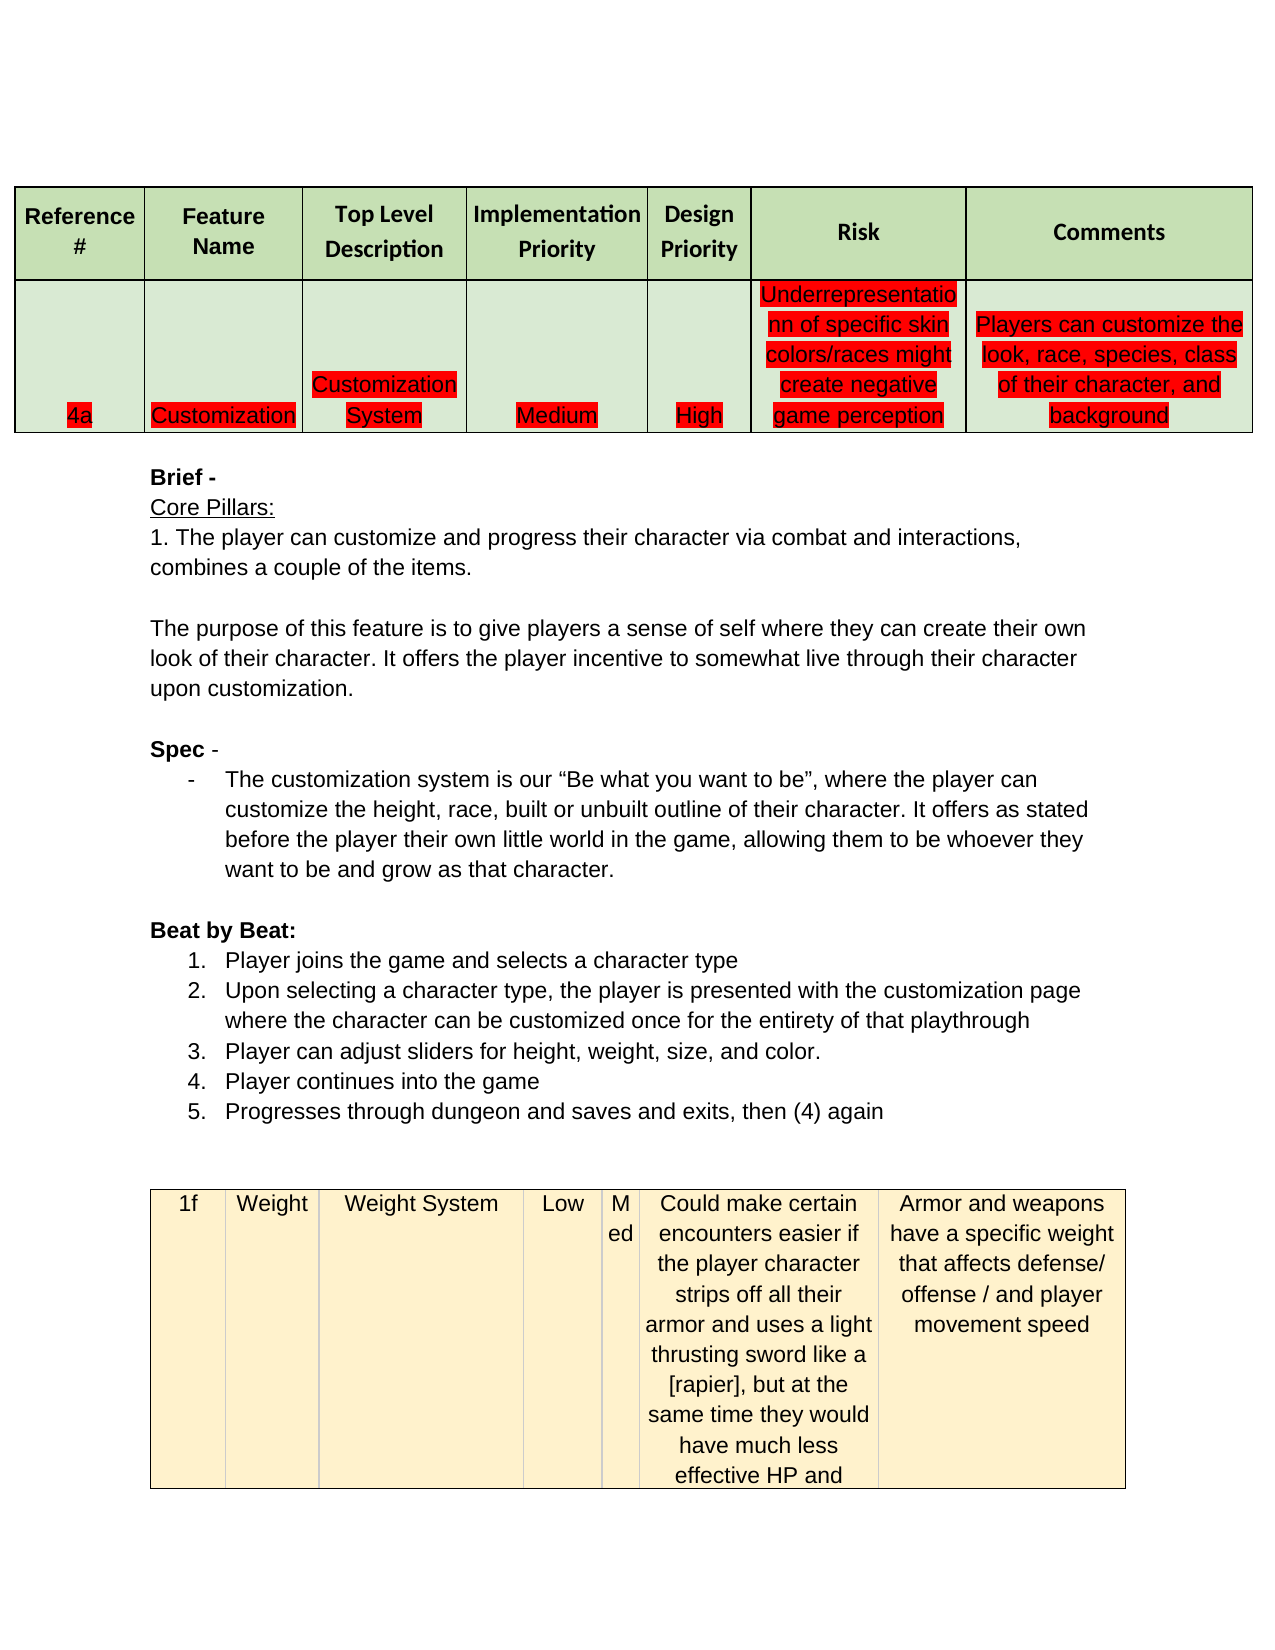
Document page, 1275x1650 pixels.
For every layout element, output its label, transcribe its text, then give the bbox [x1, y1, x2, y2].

table_header Feature Name [145, 188, 302, 279]
table_cell High [648, 281, 750, 432]
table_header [640, 1190, 878, 1488]
table_header Risk [752, 188, 965, 279]
table_header Top Level Description [303, 188, 466, 279]
text Spec - [150, 736, 1125, 762]
list Progresses through dungeon and saves and exits, then (4) again [187, 1098, 1125, 1124]
table_cell Medium [467, 281, 647, 432]
list Upon selecting a character type, the player is presented with the customization page where the character can be customized once for the entirety of that playthrough [187, 977, 1125, 1034]
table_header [879, 1190, 1125, 1488]
text The purpose of this feature is to give players a sense of self where they can create their own look of their character. It offers the player incentive to somewhat live through their character upon customization. [150, 615, 1125, 701]
list Player continues into the game [187, 1068, 1125, 1094]
table_cell Customization System [303, 281, 466, 432]
table_header Med [603, 1190, 639, 1488]
list Player joins the game and selects a character type [187, 947, 1125, 973]
text Beat by Beat: [150, 917, 1125, 943]
table_cell Underrepresentationn of specific skin colors/races might create negative game perception [752, 281, 965, 432]
text 1. The player can customize and progress their character via combat and interactions, combines a couple of the items. [150, 524, 1125, 581]
table_header Comments [967, 188, 1252, 279]
list The customization system is our “Be what you want to be”, where the player can customize the height, race, built or unbuilt outline of their character. It offers as stated before the player their own little world in the game, allowing them to be whoever they want to be and grow as that character. [187, 766, 1125, 883]
text Brief - [150, 464, 1125, 490]
table_cell 4a [16, 281, 144, 432]
table_cell Players can customize the look, race, species, class of their character, and background [967, 281, 1252, 432]
table_header Weight System [320, 1190, 523, 1488]
table_header Weight [226, 1190, 318, 1488]
table_cell Customization [145, 281, 302, 432]
list Player can adjust sliders for height, weight, size, and color. [187, 1038, 1125, 1064]
table_header 1f [151, 1190, 225, 1488]
table_header Low [524, 1190, 601, 1488]
table_header Reference # [16, 188, 144, 279]
table_header Design Priority [648, 188, 750, 279]
text Core Pillars: [150, 494, 1125, 520]
table_header Implementation Priority [467, 188, 647, 279]
